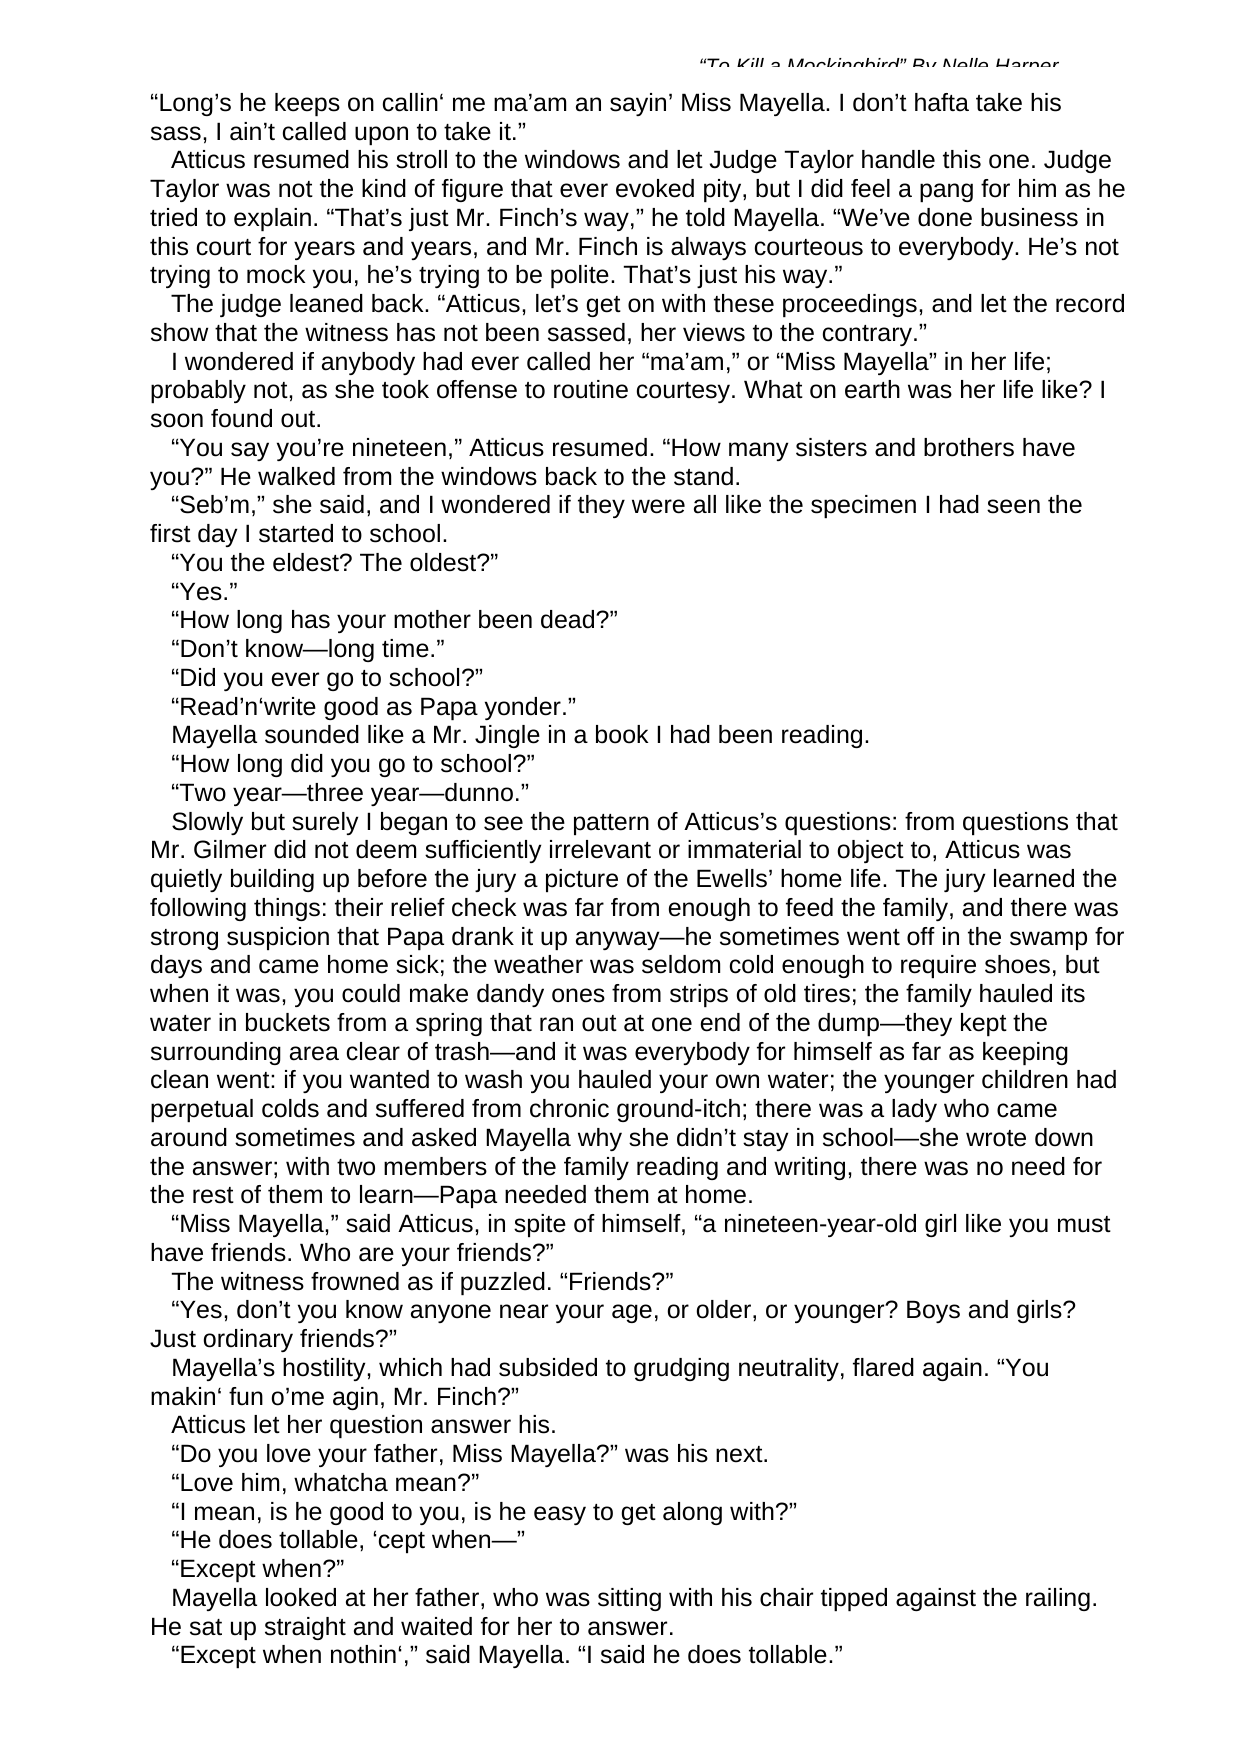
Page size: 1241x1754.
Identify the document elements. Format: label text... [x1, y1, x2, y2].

text Atticus resumed his stroll to the windows and let Judge Taylor handle this one. Judge Taylor was not the kind of figure that ever evoked pity, but I did feel a pang for him as he tried to explain. “That’s just Mr. Finch’s way,” he told Mayella. “We’ve done business in this court for years and years, and Mr. Finch is always courteous to everybody. He’s not trying to mock you, he’s trying to be polite. That’s just his way.” [150, 145, 1129, 289]
text Slowly but surely I began to see the pattern of Atticus’s questions: from questions that Mr. Gilmer did not deem sufficiently irrelevant or immaterial to object to, Atticus was quietly building up before the jury a picture of the Ewells’ home life. The jury learned the following things: their relief check was far from enough to feed the family, and there was strong suspicion that Papa drank it up anyway—he sometimes went off in the swamp for days and came home sick; the weather was seldom cold enough to require shoes, but when it was, you could make dandy ones from strips of old tires; the family hauled its water in buckets from a spring that ran out at one end of the dump—they kept the surrounding area clear of trash—and it was everybody for himself as far as keeping clean went: if you wanted to wash you hauled your own water; the younger children had perpetual colds and suffered from chronic ground-itch; there was a lady who came around sometimes and asked Mayella why she didn’t stay in school—she wrote down the answer; with two members of the family reading and writing, there was no need for the rest of them to learn—Papa needed them at home. [150, 806, 1128, 1209]
text Mayella’s hostility, which had subsided to grudging neutrality, flared again. “You makin‘ fun o’me agin, Mr. Finch?” [150, 1353, 1118, 1410]
text “How long has your mother been dead?” “Don’t know—long time.” [171, 605, 621, 663]
text “Except when nothin‘,” said Mayella. “I said he does tollable.” [171, 1640, 1140, 1669]
text “Miss Mayella,” said Atticus, in spite of himself, “a nineteen-year-old girl like you must have friends. Who are your friends?” [150, 1209, 1114, 1266]
text “You the eldest? The oldest?” “Yes.” [171, 548, 502, 605]
text “Seb’m,” she said, and I wondered if they were all like the specimen I had seen the first day I started to school. [150, 490, 1087, 548]
text “Yes, don’t you know anyone near your age, or older, or younger? Boys and girls? [171, 1295, 1140, 1324]
text “You say you’re nineteen,” Atticus resumed. “How many sisters and brothers have you?” He walked from the windows back to the stand. [150, 433, 1079, 490]
text “Did you ever go to school?” “Read’n‘write good as Papa yonder.” [171, 663, 579, 720]
text He sat up straight and waited for her to answer. [150, 1611, 1140, 1640]
text Atticus let her question answer his. [171, 1410, 1140, 1439]
text “Long’s he keeps on callin‘ me ma’am an sayin’ Miss Mayella. I don’t hafta take his sass, I ain’t called upon to take it.” [150, 88, 1066, 145]
text Mayella looked at her father, who was sitting with his chair tipped against the railing. [171, 1583, 1140, 1611]
text I wondered if anybody had ever called her “ma’am,” or “Miss Mayella” in her life; probably not, as she took offense to routine courtesy. What on earth was her life like? I soon found out. [150, 346, 1110, 433]
text “Do you love your father, Miss Mayella?” was his next. “Love him, whatcha mean?” [171, 1439, 772, 1496]
text Just ordinary friends?” [150, 1324, 1140, 1353]
text “Two year—three year—dunno.” [171, 778, 1140, 806]
text Mayella sounded like a Mr. Jingle in a book I had been reading. “How long did you go to school?” [171, 720, 874, 778]
text The judge leaned back. “Atticus, let’s get on with these proceedings, and let the record show that the witness has not been sassed, her views to the contrary.” [150, 289, 1130, 346]
text “I mean, is he good to you, is he easy to get along with?” “He does tollable, ‘cept when—” [171, 1496, 800, 1554]
text “Except when?” [171, 1554, 1140, 1583]
text The witness frowned as if puzzled. “Friends?” [171, 1266, 1140, 1295]
